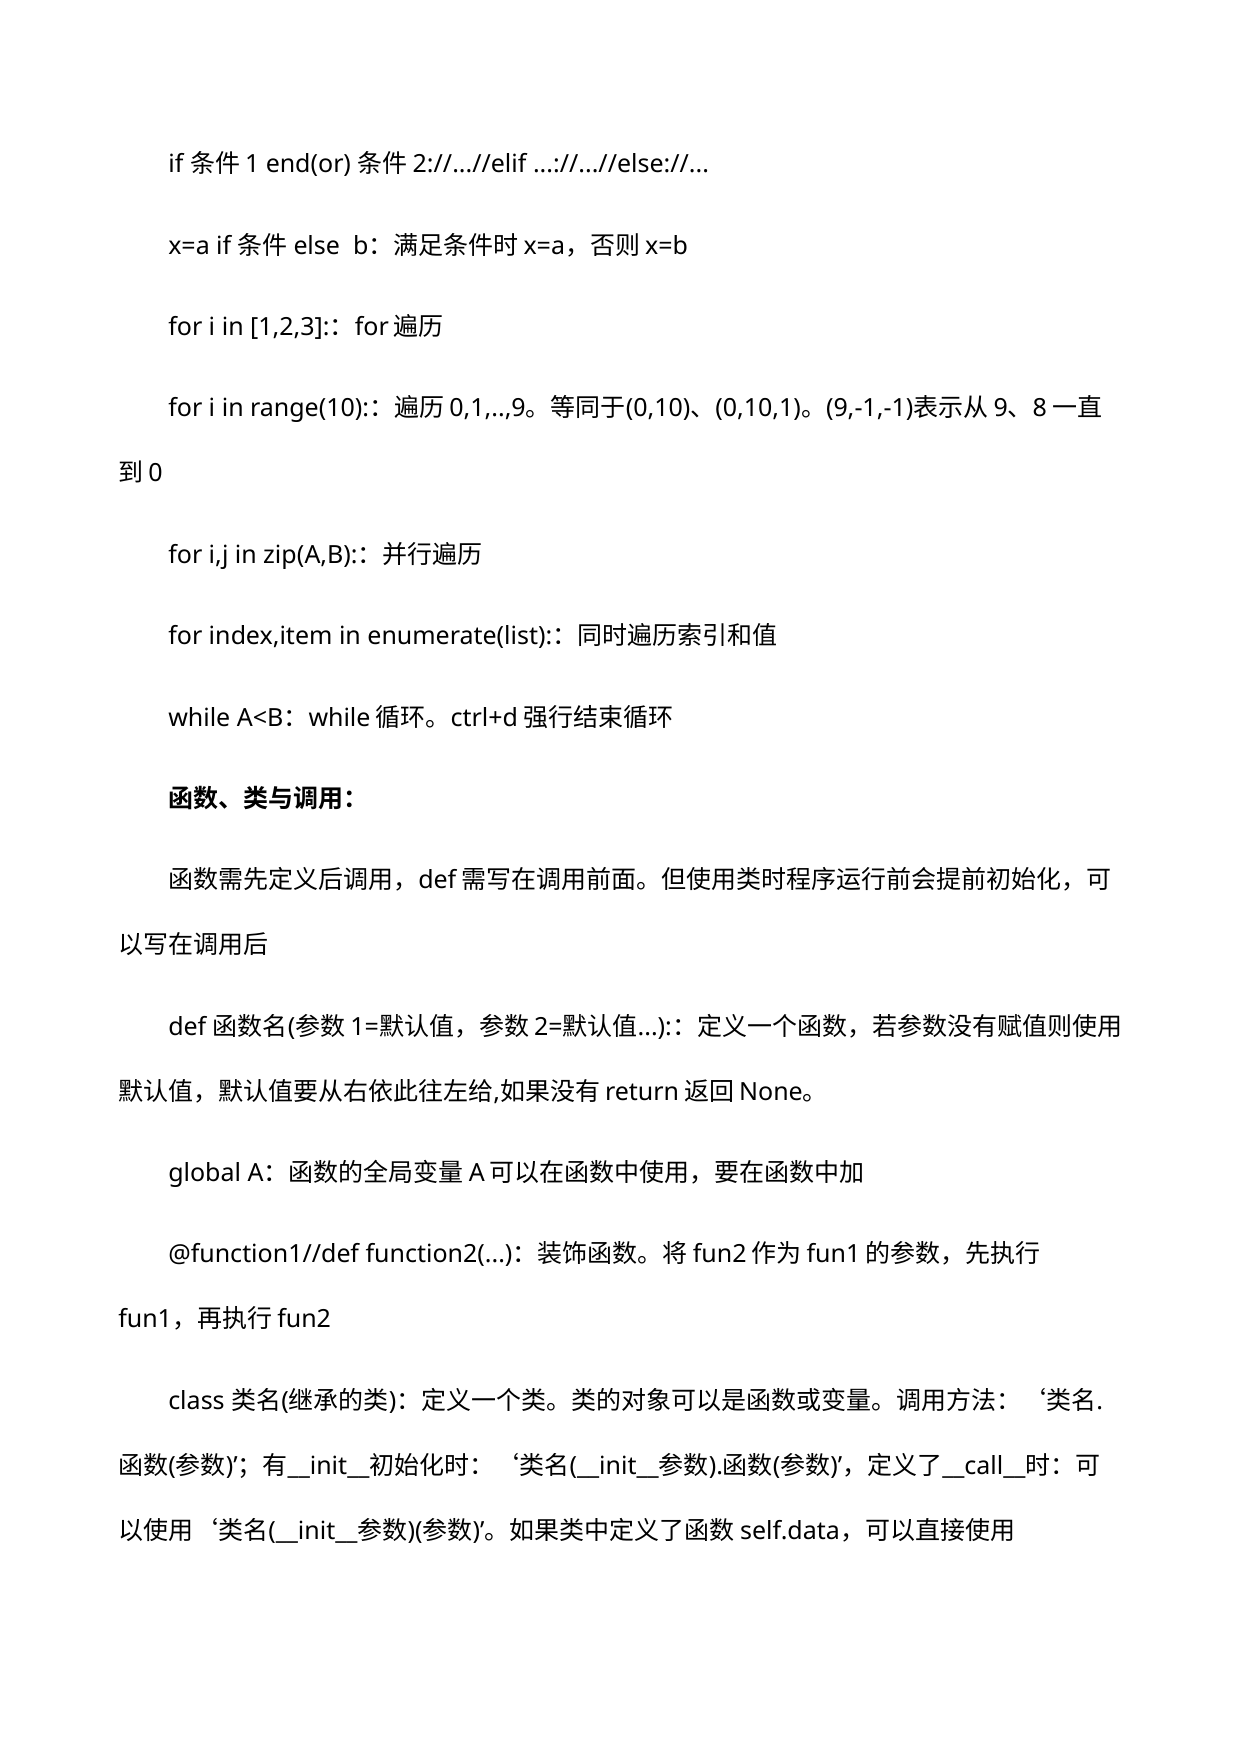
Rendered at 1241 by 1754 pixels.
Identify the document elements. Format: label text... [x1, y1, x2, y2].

text def 函数名(参数1=默认值，参数2=默认值...):：定义一个函数，若参数没有赋值则使用默认值，默认值要从右依此往左给,如果没有return返回None。 [118, 992, 1122, 1122]
text for i in [1,2,3]:：for遍历 [118, 292, 1122, 357]
list 函数、类与调用： [118, 764, 1122, 829]
text if 条件1 end(or) 条件2://...//elif ...://...//else://... [118, 129, 1122, 194]
text global A：函数的全局变量A可以在函数中使用，要在函数中加 [118, 1138, 1122, 1203]
text for i in range(10):：遍历0,1,..,9。等同于(0,10)、(0,10,1)。(9,-1,-1)表示从9、8一直到0 [118, 373, 1122, 503]
text for i,j in zip(A,B):：并行遍历 [118, 520, 1122, 585]
text 函数需先定义后调用，def需写在调用前面。但使用类时程序运行前会提前初始化，可以写在调用后 [118, 845, 1122, 975]
text @function1//def function2(...)：装饰函数。将fun2作为fun1的参数，先执行fun1，再执行fun2 [118, 1219, 1122, 1349]
text x=a if 条件 else b：满足条件时x=a，否则x=b [118, 211, 1122, 276]
text while A<B：while循环。ctrl+d强行结束循环 [118, 683, 1122, 748]
text for index,item in enumerate(list):：同时遍历索引和值 [118, 601, 1122, 666]
